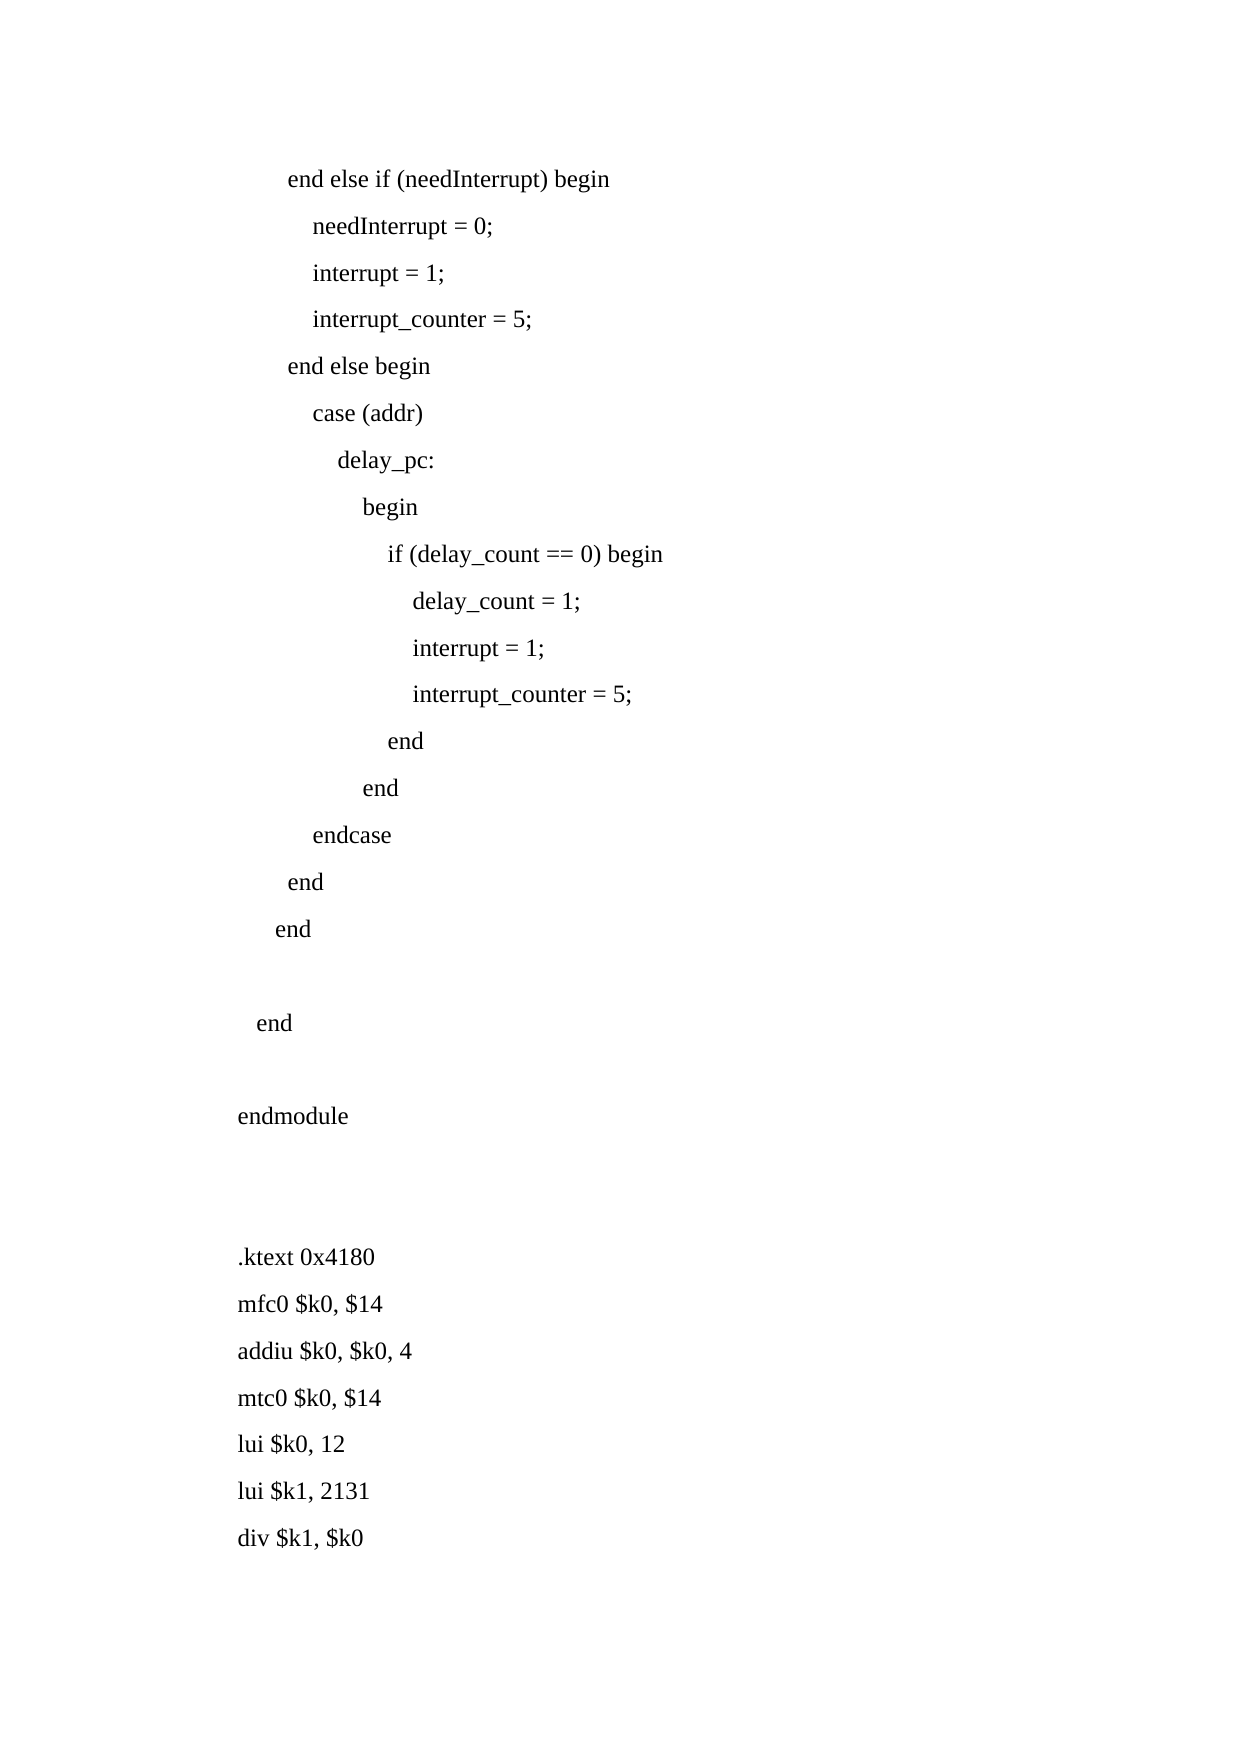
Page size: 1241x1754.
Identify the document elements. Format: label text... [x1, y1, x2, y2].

text delay_pc: [237, 443, 1053, 476]
text interrupt = 1; [237, 256, 1053, 288]
text mfc0 $k0, $14 [237, 1287, 1053, 1319]
text end [237, 771, 1053, 804]
text end else if (needInterrupt) begin [237, 162, 1053, 194]
text interrupt = 1; [237, 631, 1053, 663]
text end [237, 912, 1053, 944]
text end [237, 724, 1053, 757]
text end else begin [237, 349, 1053, 382]
text interrupt_counter = 5; [237, 303, 1053, 335]
text begin [237, 490, 1053, 523]
text addiu $k0, $k0, 4 [237, 1334, 1053, 1366]
text end [237, 865, 1053, 898]
text lui $k1, 2131 [237, 1474, 1053, 1507]
text endcase [237, 818, 1053, 851]
text lui $k0, 12 [237, 1428, 1053, 1460]
text interrupt_counter = 5; [237, 678, 1053, 710]
text div $k1, $k0 [237, 1521, 1053, 1554]
text case (addr) [237, 396, 1053, 429]
text end [237, 1006, 1053, 1038]
text if (delay_count == 0) begin [237, 537, 1053, 569]
text .ktext 0x4180 [237, 1240, 1053, 1273]
text needInterrupt = 0; [237, 209, 1053, 241]
text endmodule [237, 1099, 1053, 1132]
text delay_count = 1; [237, 584, 1053, 616]
text mtc0 $k0, $14 [237, 1381, 1053, 1413]
